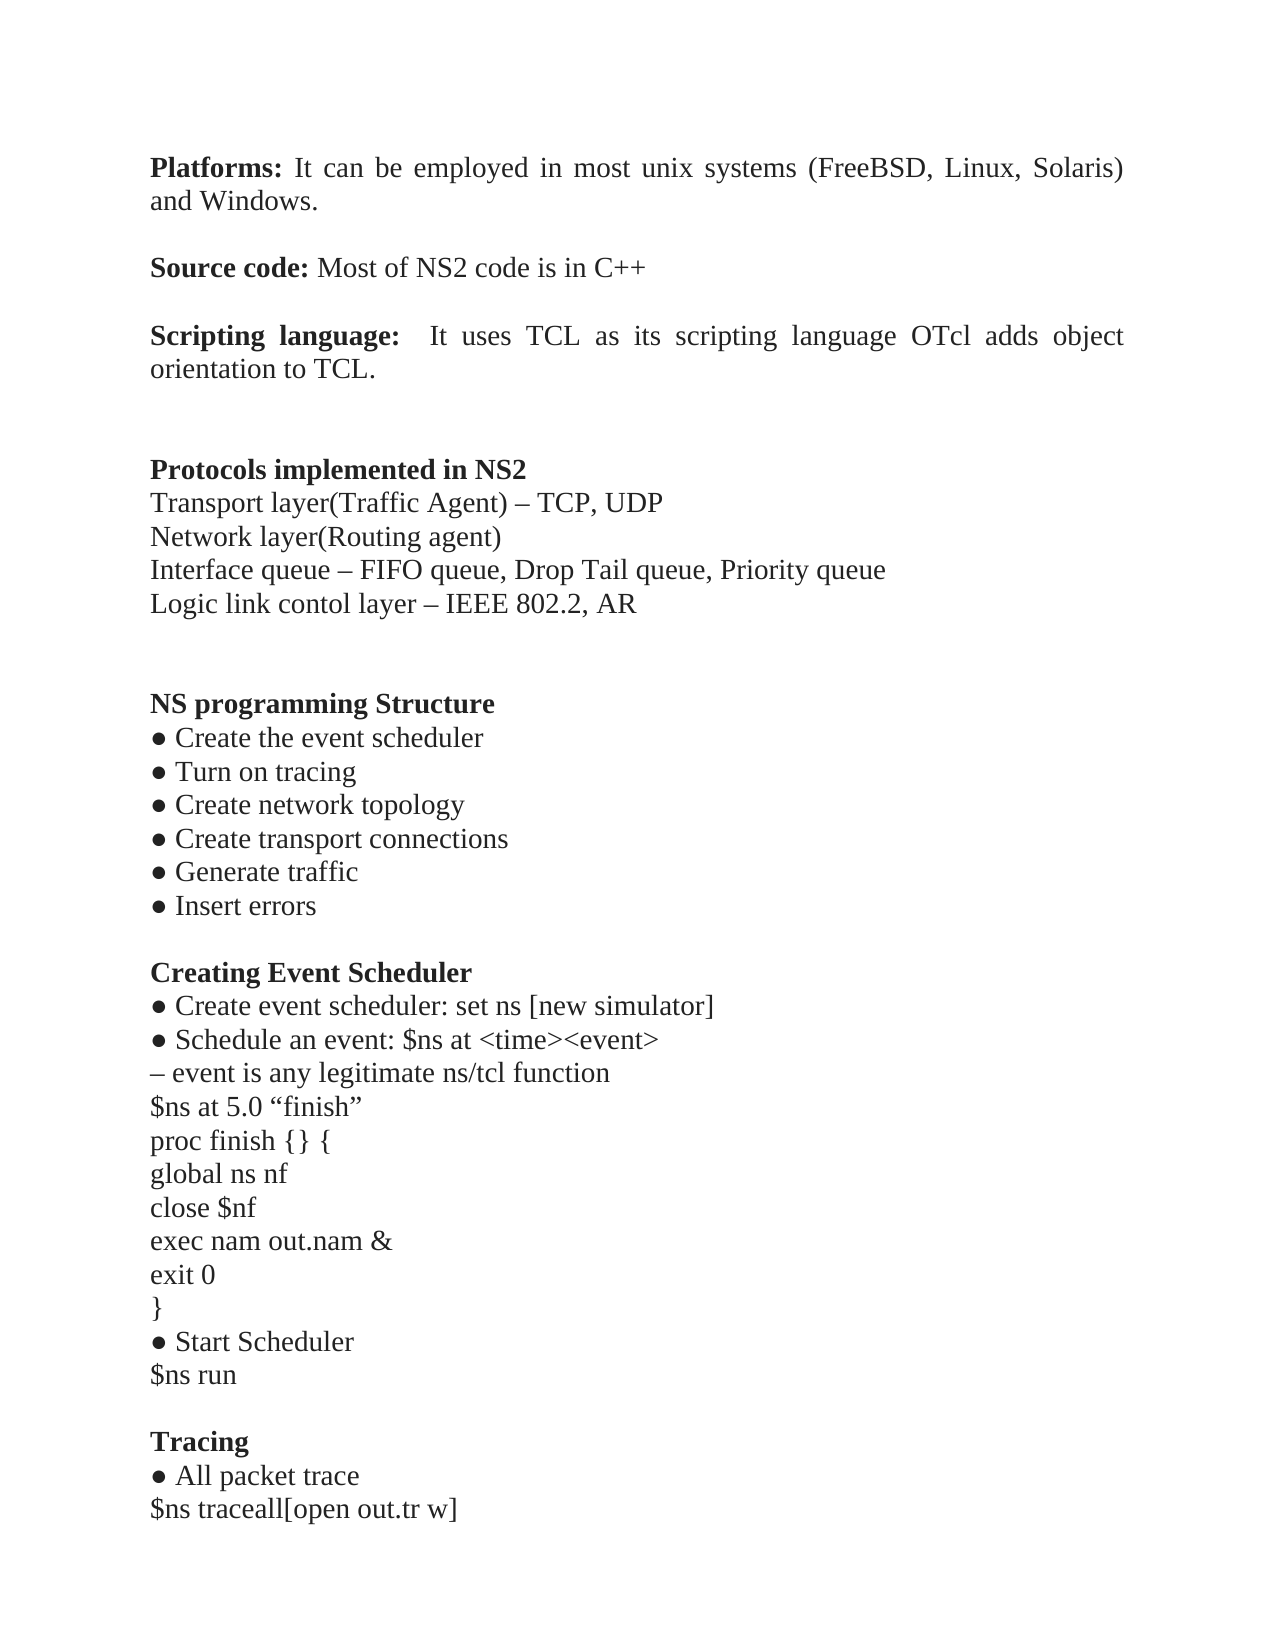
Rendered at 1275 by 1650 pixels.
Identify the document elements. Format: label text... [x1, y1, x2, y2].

text exec nam out.nam & [150, 1223, 1125, 1257]
text $ns traceall[open out.tr w] [150, 1492, 1125, 1525]
text } [150, 1290, 1125, 1324]
text ● Generate traffic [150, 854, 1125, 888]
text Creating Event Scheduler [150, 955, 1125, 988]
text exit 0 [150, 1257, 1125, 1290]
text ● Create the event scheduler [150, 720, 1125, 754]
text ● Create transport connections [150, 821, 1125, 854]
text global ns nf [150, 1156, 1125, 1190]
text $ns run [150, 1357, 1125, 1391]
text ● All packet trace [150, 1458, 1125, 1492]
text Transport layer(Traffic Agent) – TCP, UDP [150, 485, 1125, 519]
text Tracing [150, 1424, 1125, 1458]
text – event is any legitimate ns/tcl function [150, 1056, 1125, 1089]
text Source code: Most of NS2 code is in C++ [150, 251, 1125, 284]
text Platforms: It can be employed in most unix systems (FreeBSD, Linux, Solaris) and Windows. [150, 150, 1125, 217]
text ● Schedule an event: $ns at <time><event> [150, 1022, 1125, 1056]
text ● Create network topology [150, 787, 1125, 821]
text proc finish {} { [150, 1123, 1125, 1156]
text $ns at 5.0 “finish” [150, 1089, 1125, 1123]
text ● Insert errors [150, 888, 1125, 921]
text Interface queue – FIFO queue, Drop Tail queue, Priority queue [150, 552, 1125, 586]
text NS programming Structure [150, 687, 1125, 720]
text Logic link contol layer – IEEE 802.2, AR [150, 586, 1125, 619]
text ● Turn on tracing [150, 754, 1125, 787]
text Scripting language: It uses TCL as its scripting language OTcl adds object orientation to TCL. [150, 318, 1125, 385]
text Network layer(Routing agent) [150, 519, 1125, 552]
text ● Create event scheduler: set ns [new simulator] [150, 988, 1125, 1022]
text Protocols implemented in NS2 [150, 452, 1125, 485]
text close $nf [150, 1190, 1125, 1223]
text ● Start Scheduler [150, 1324, 1125, 1357]
